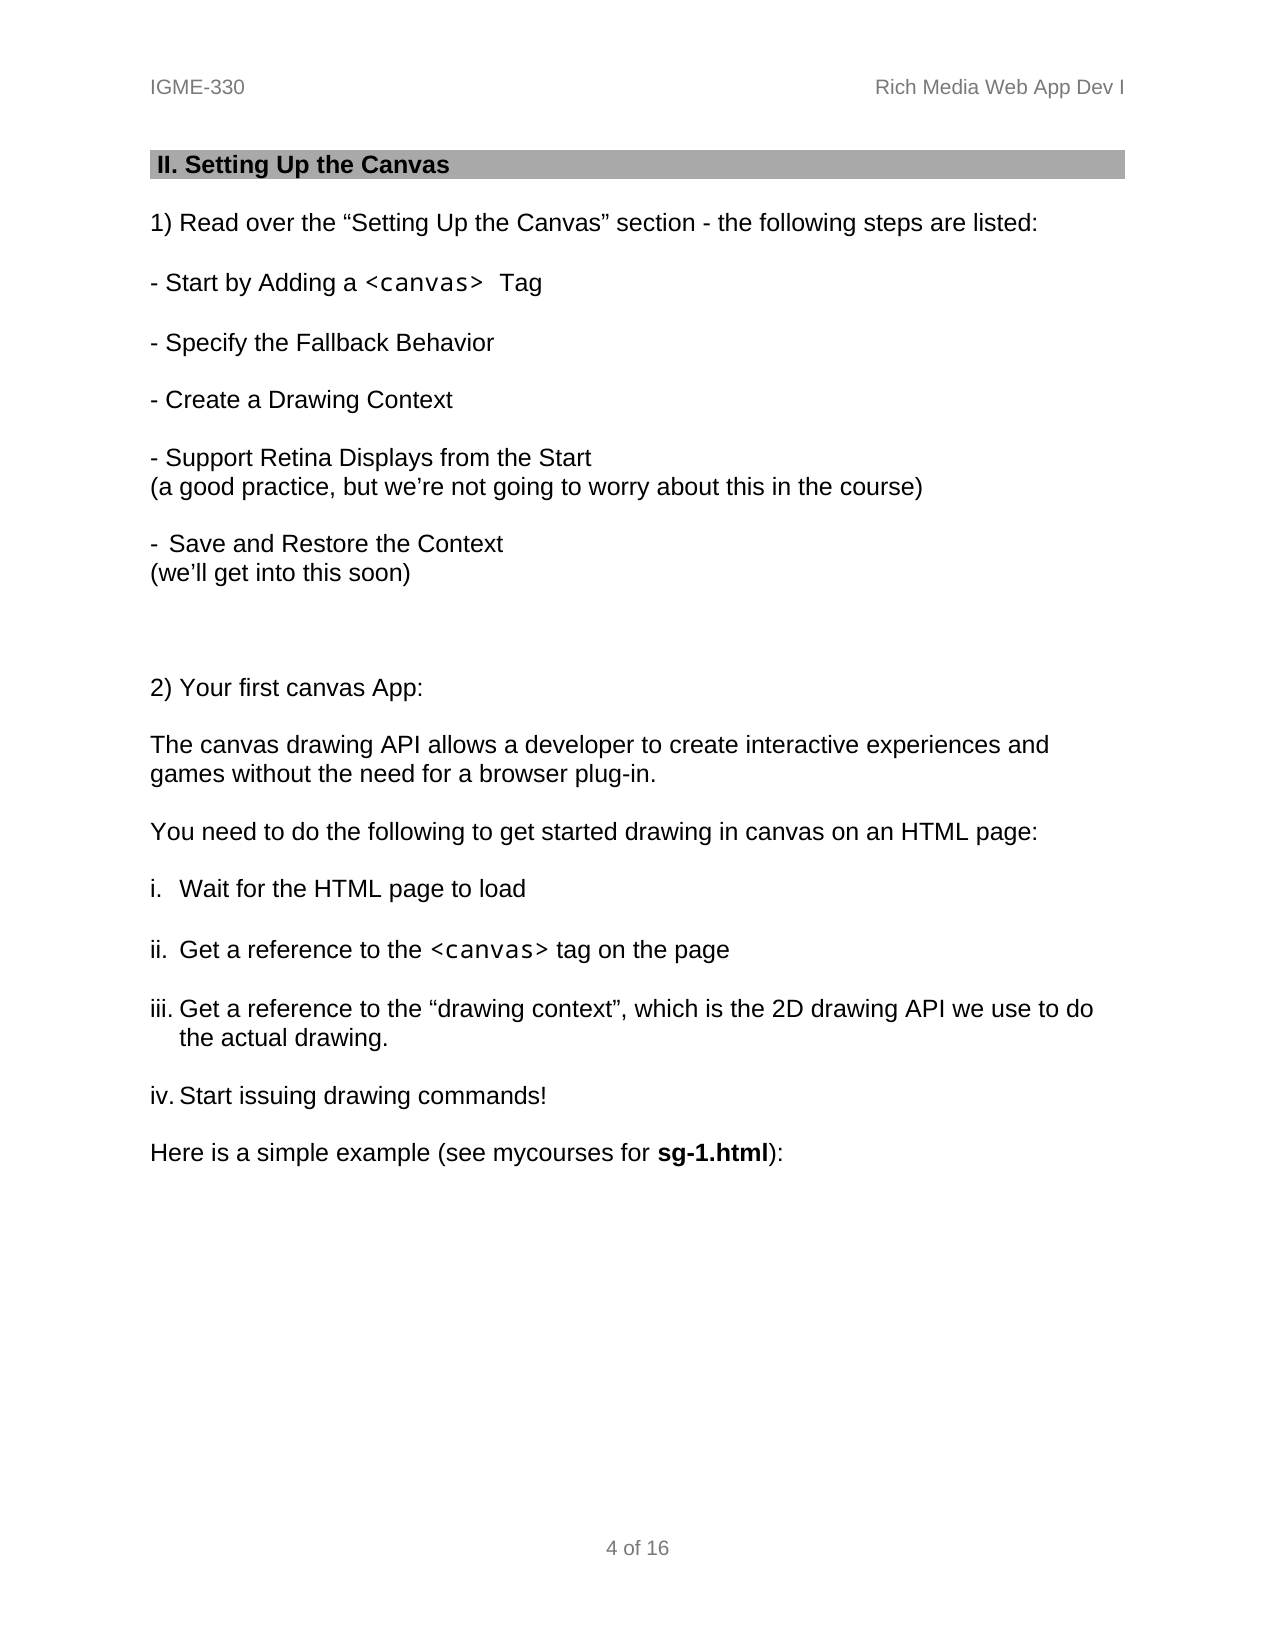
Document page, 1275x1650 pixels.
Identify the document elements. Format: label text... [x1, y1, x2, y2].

text 2) Your first canvas App: [150, 673, 1125, 702]
text II. Setting Up the Canvas [150, 150, 1125, 179]
text (we’ll get into this soon) [150, 558, 1125, 587]
list Save and Restore the Context [150, 529, 1125, 558]
text 1) Read over the “Setting Up the Canvas” section - the following steps are listed: [150, 207, 1125, 236]
text Here is a simple example (see mycourses for sg-1.html): [150, 1138, 1125, 1167]
text - Start by Adding a <canvas> Tag [150, 265, 1125, 299]
text - Create a Drawing Context [150, 385, 1125, 414]
list Start issuing drawing commands! [150, 1081, 1125, 1109]
text You need to do the following to get started drawing in canvas on an HTML page: [150, 817, 1125, 845]
text The canvas drawing API allows a developer to create interactive experiences and games without the need for a browser plug-in. [150, 730, 1125, 788]
list Get a reference to the “drawing context”, which is the 2D drawing API we use to do the actual drawing. [150, 994, 1125, 1052]
text - Specify the Fallback Behavior [150, 328, 1125, 357]
text - Support Retina Displays from the Start [150, 443, 1125, 472]
list Get a reference to the <canvas> tag on the page [150, 932, 1125, 966]
list Wait for the HTML page to load [150, 874, 1125, 903]
text (a good practice, but we’re not going to worry about this in the course) [150, 472, 1125, 500]
